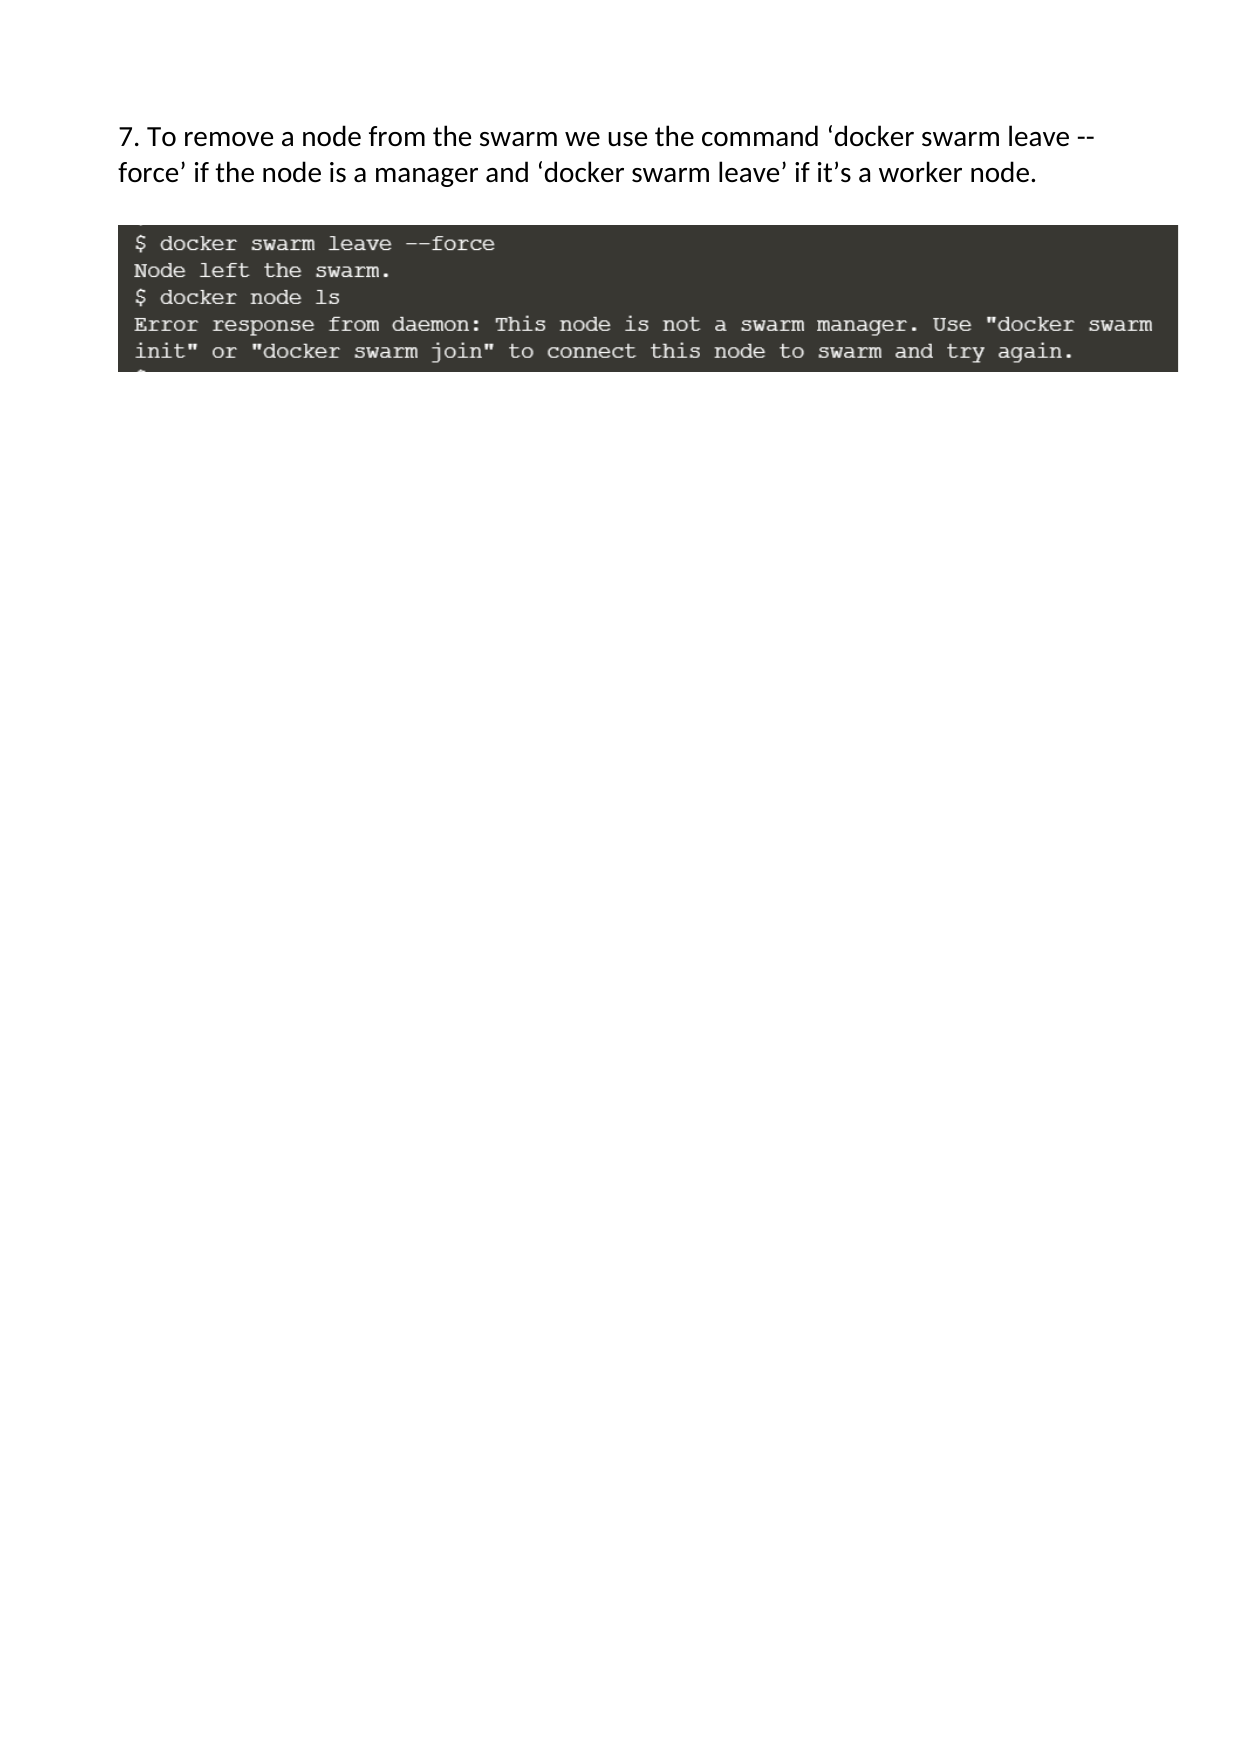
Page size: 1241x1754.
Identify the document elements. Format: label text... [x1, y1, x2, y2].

list To remove a node from the swarm we use the command ‘docker swarm leave --force’ if the node is a manager and ‘docker swarm leave’ if it’s a worker node. [118, 118, 1122, 189]
picture [118, 225, 1179, 372]
